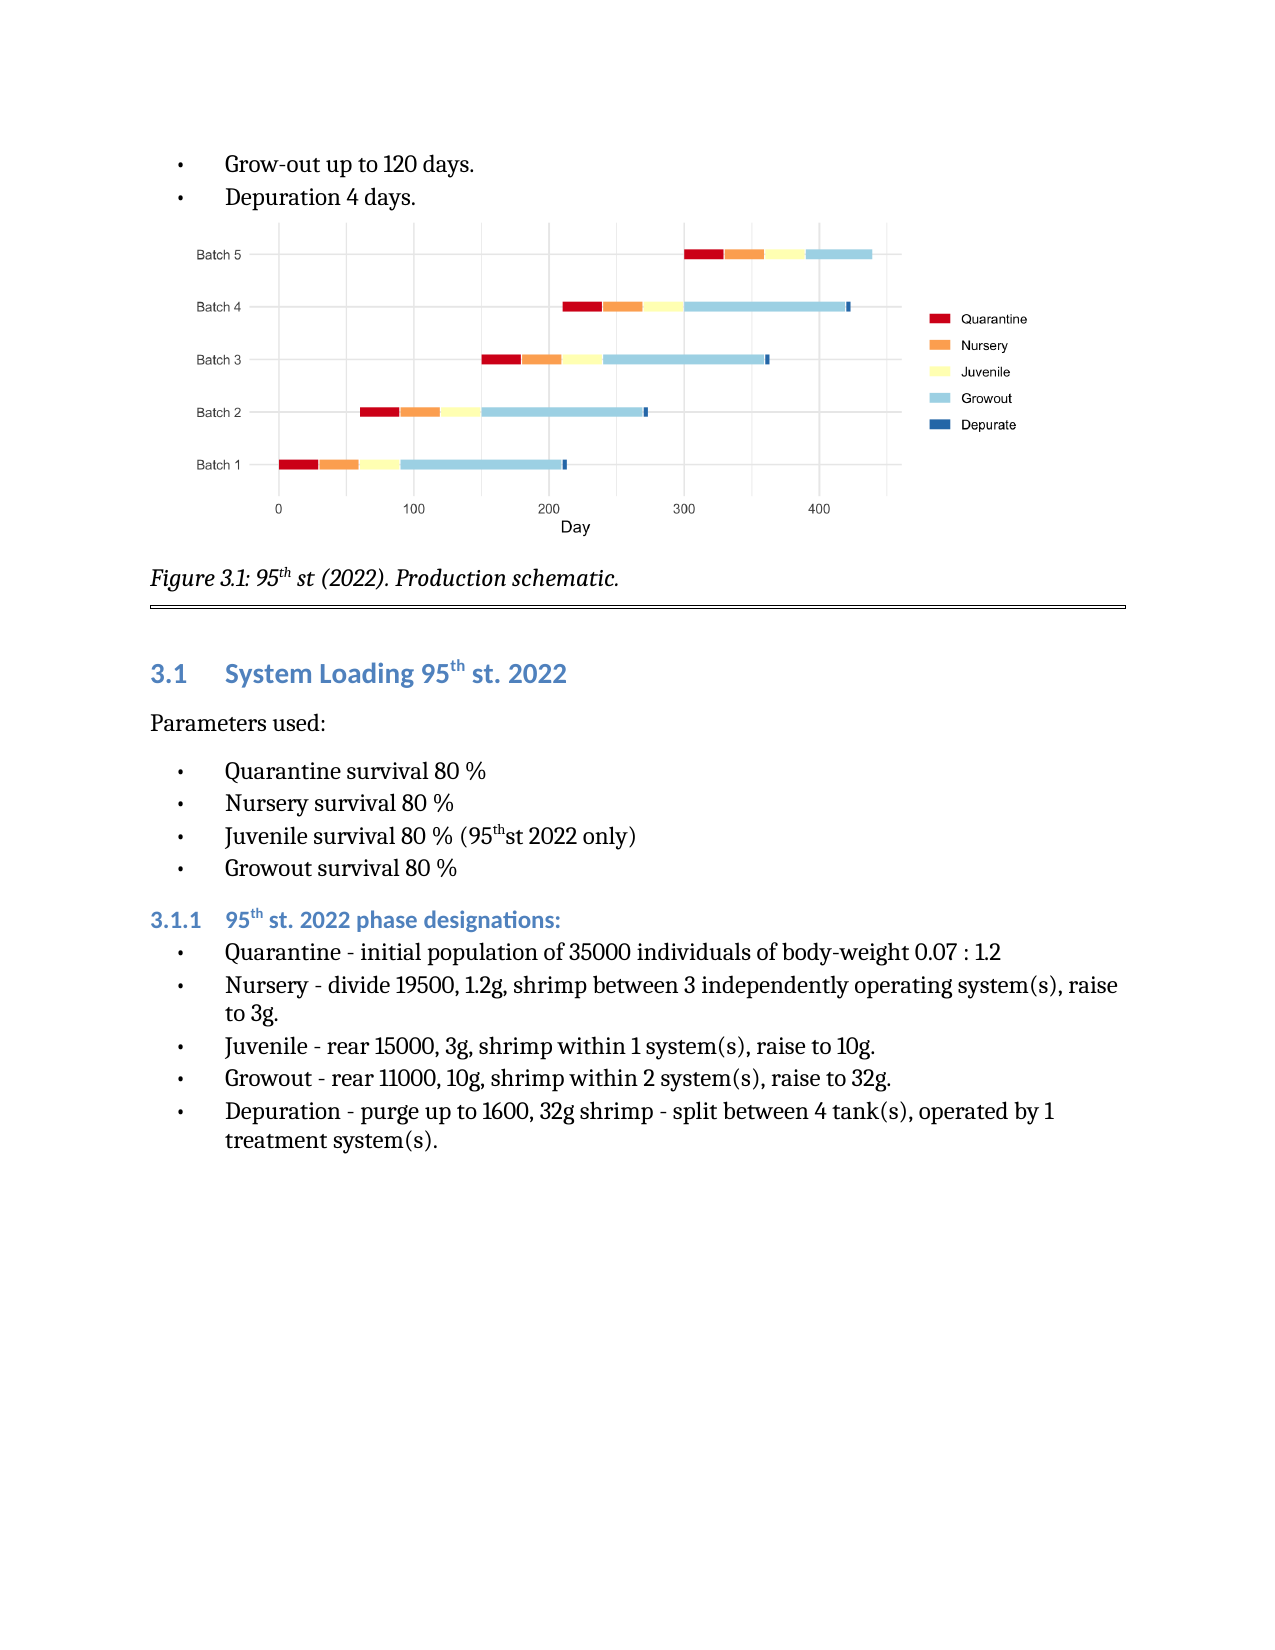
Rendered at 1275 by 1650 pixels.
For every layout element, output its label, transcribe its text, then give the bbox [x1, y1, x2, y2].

list Juvenile survival 80 % (95thst 2022 only) [175, 822, 1125, 850]
list Growout survival 80 % [175, 854, 1125, 883]
list Nursery - divide 19500, 1.2g, shrimp between 3 independently operating system(s), raise to 3g. [175, 971, 1125, 1028]
list Juvenile - rear 15000, 3g, shrimp within 1 system(s), raise to 10g. [175, 1032, 1125, 1061]
list Depuration 4 days. [175, 182, 1125, 211]
text Figure 3.1: 95th st (2022). Production schematic. [150, 564, 1125, 593]
list Nursery survival 80 % [175, 789, 1125, 818]
list Quarantine - initial population of 35000 individuals of body-weight 0.07 : 1.2 [175, 938, 1125, 967]
list Quarantine survival 80 % [175, 757, 1125, 785]
subtitle 3.1 System Loading 95th st. 2022 [150, 655, 1125, 690]
subtitle 3.1.1 95th st. 2022 phase designations: [150, 904, 1125, 934]
list Depuration - purge up to 1600, 32g shrimp - split between 4 tank(s), operated by 1 treatment system(s). [175, 1097, 1125, 1154]
picture [168, 215, 1044, 544]
text Parameters used: [150, 709, 1125, 738]
list Growout - rear 11000, 10g, shrimp within 2 system(s), raise to 32g. [175, 1064, 1125, 1093]
list Grow-out up to 120 days. [175, 150, 1125, 179]
